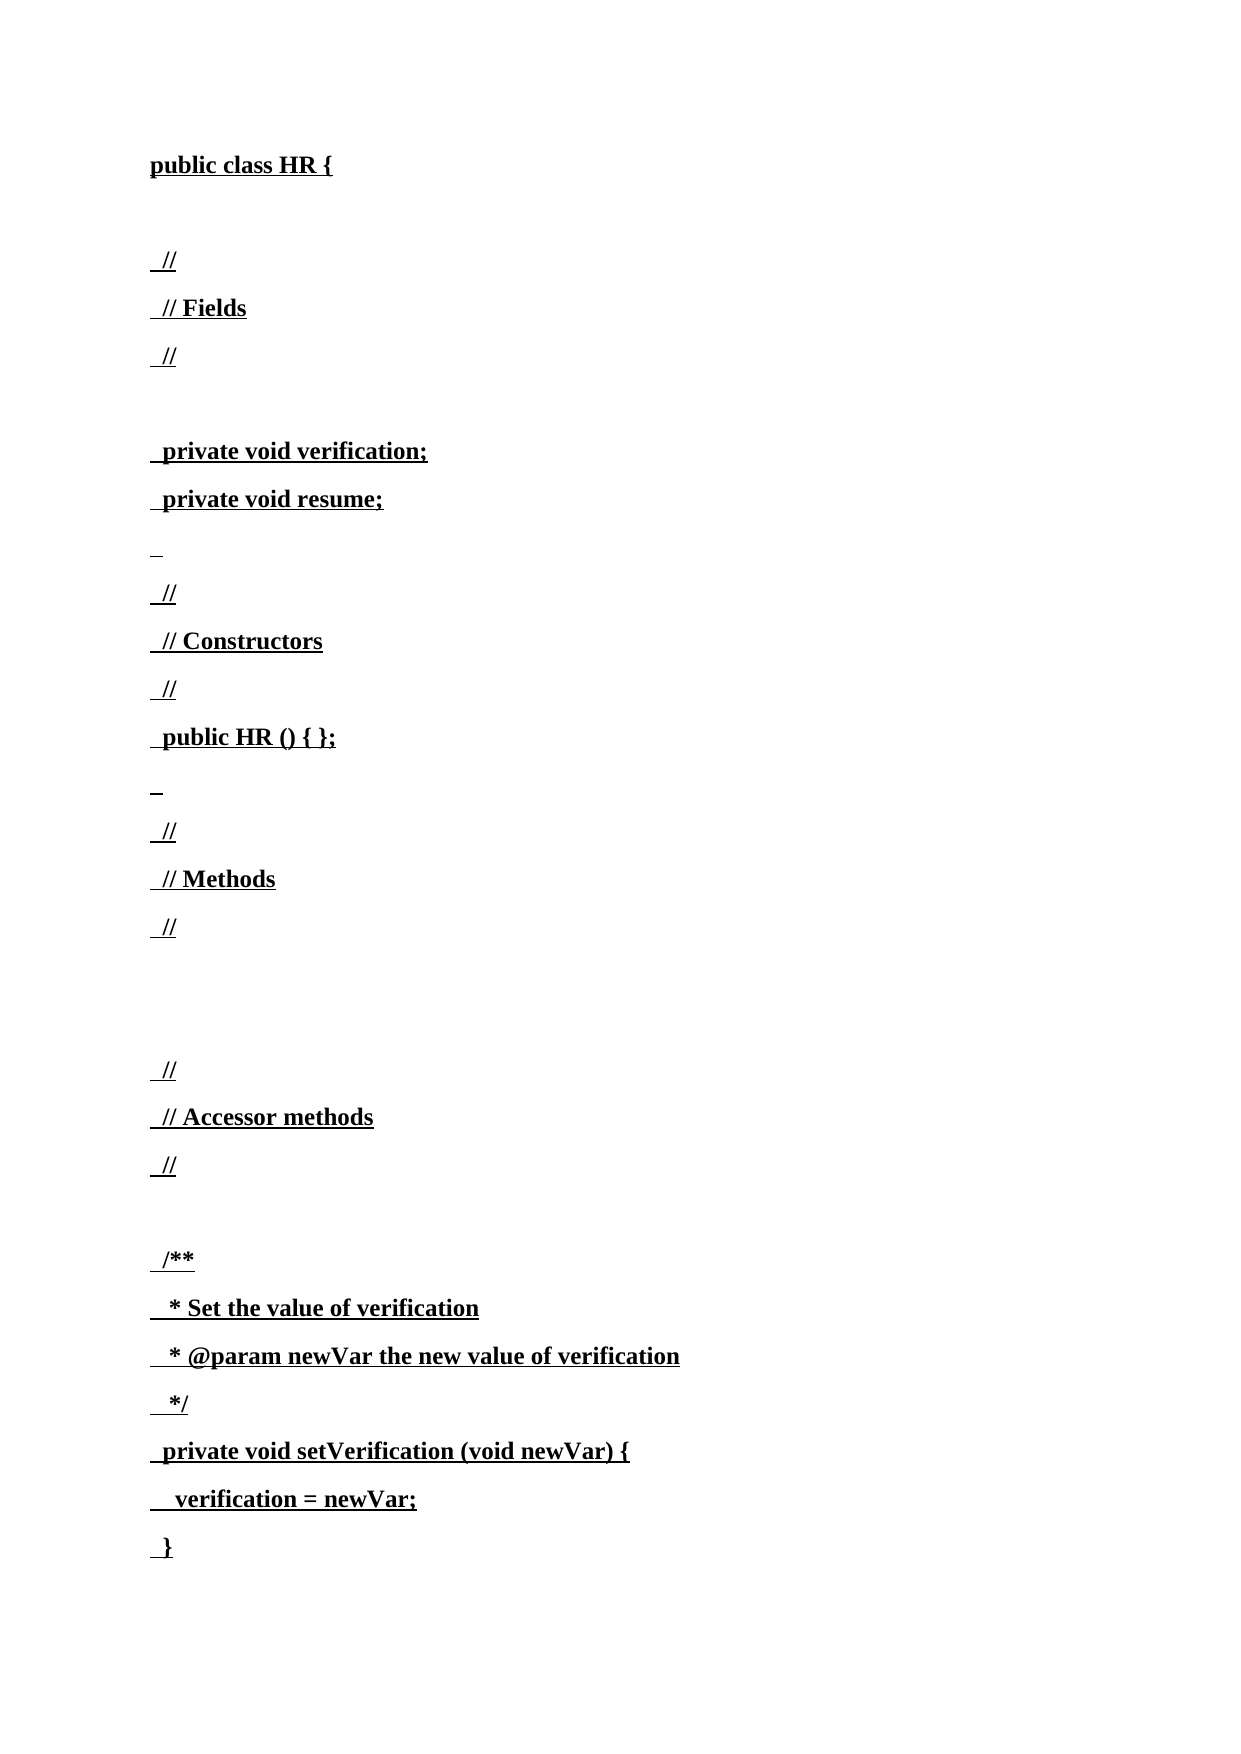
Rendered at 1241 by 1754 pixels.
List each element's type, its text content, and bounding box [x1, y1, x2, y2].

text } [150, 1532, 1090, 1561]
text // [150, 816, 1090, 845]
text * Set the value of verification [150, 1293, 1090, 1322]
text // Methods [150, 864, 1090, 893]
text // Fields [150, 293, 1090, 322]
text public HR () { }; [150, 722, 1090, 750]
text // [150, 245, 1090, 274]
text // [150, 912, 1090, 940]
text // [150, 1055, 1090, 1083]
text // Accessor methods [150, 1102, 1090, 1131]
text private void resume; [150, 484, 1090, 513]
text private void verification; [150, 436, 1090, 465]
text */ [150, 1389, 1090, 1417]
text private void setVerification (void newVar) { [150, 1436, 1090, 1465]
text verification = newVar; [150, 1484, 1090, 1513]
text // [150, 1150, 1090, 1179]
text /** [150, 1246, 1090, 1274]
text * @param newVar the new value of verification [150, 1341, 1090, 1370]
text // [150, 578, 1090, 607]
text // [150, 341, 1090, 369]
text public class HR { [150, 150, 1090, 179]
text // [150, 674, 1090, 703]
text // Constructors [150, 626, 1090, 655]
